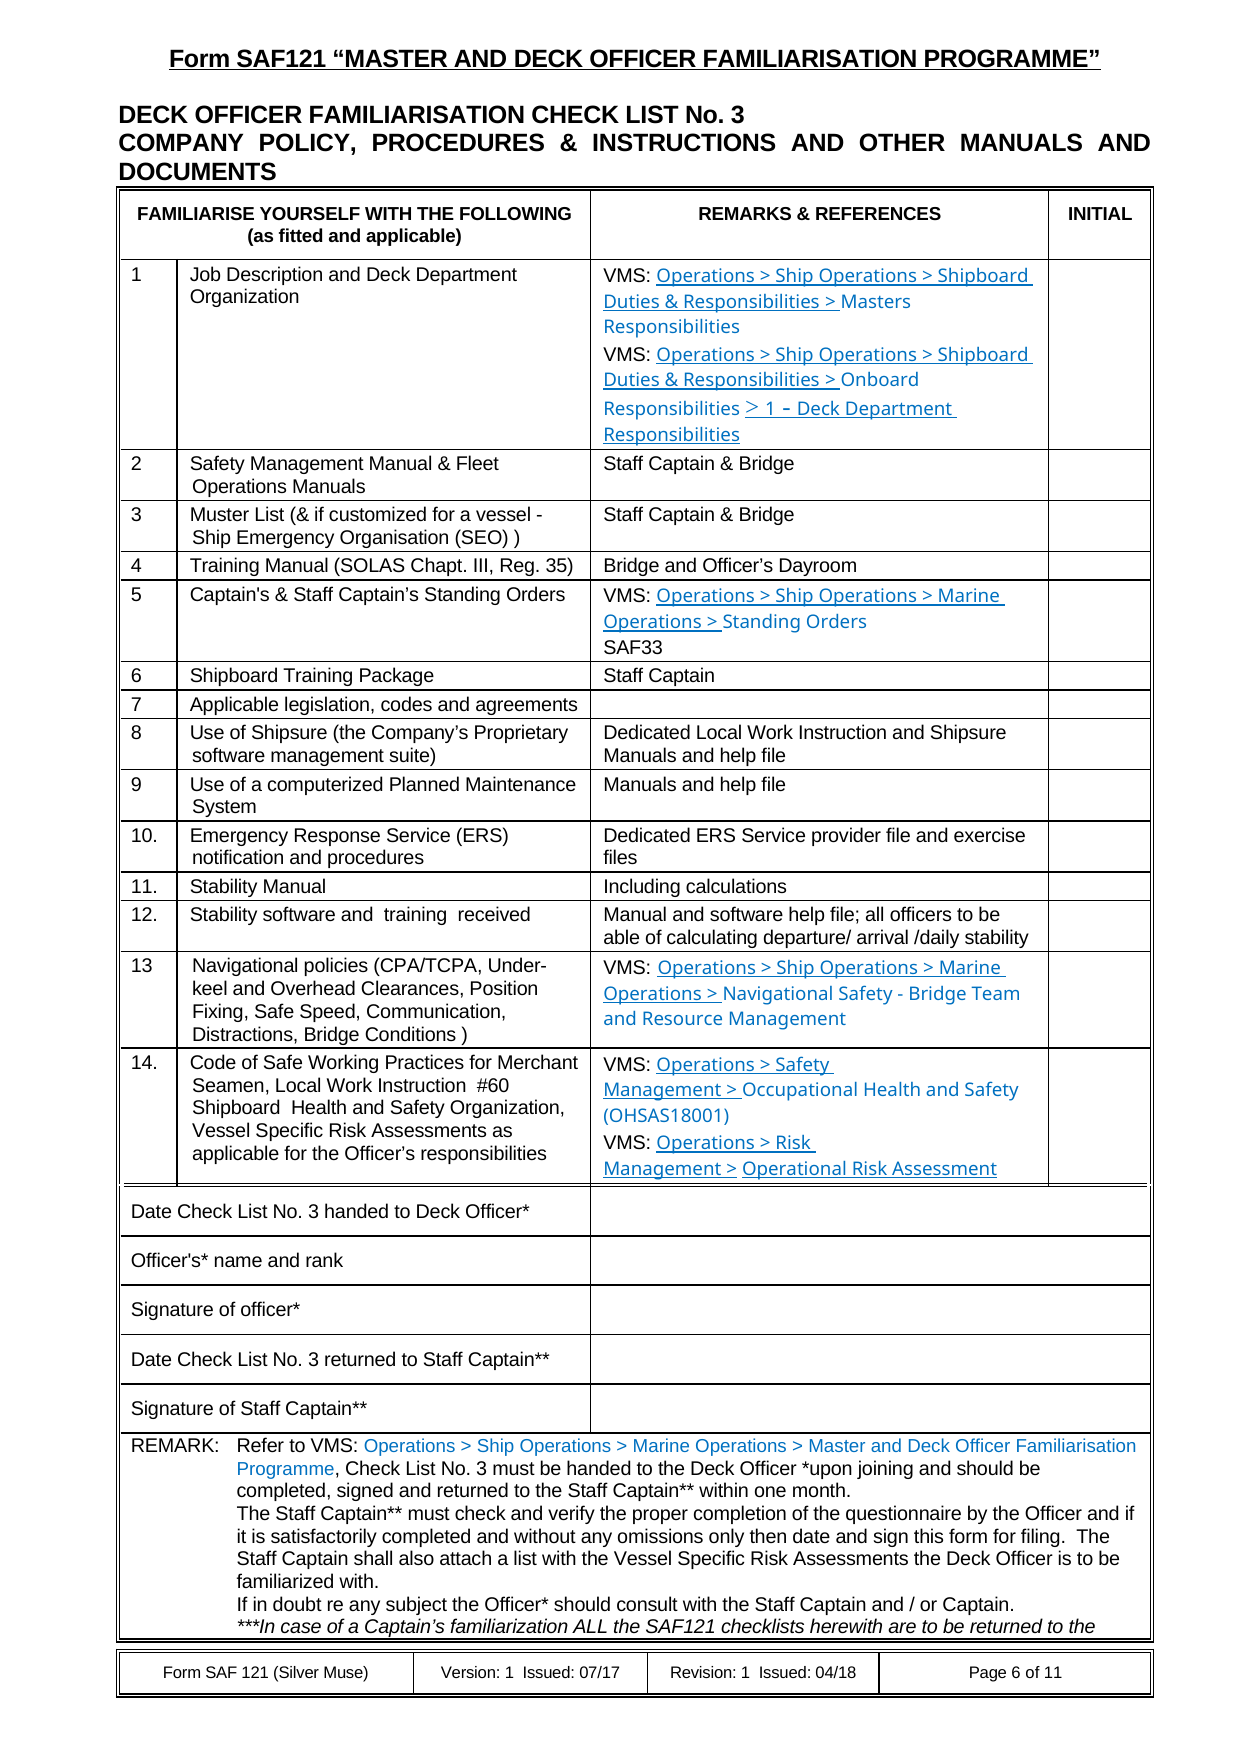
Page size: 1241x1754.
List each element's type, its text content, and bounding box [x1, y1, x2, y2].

table_cell Manuals and help file [591, 770, 1048, 820]
table_cell [591, 1385, 1150, 1432]
table_cell Signature of officer* [120, 1285, 590, 1333]
table_cell [1049, 691, 1150, 718]
table_cell Job Description and Deck Department Organization [178, 260, 590, 448]
table_cell [1049, 719, 1150, 769]
table_cell Training Manual (SOLAS Chapt. III, Reg. 35) [178, 552, 590, 579]
table_cell VMS: Operations > Ship Operations > Shipboard Duties & Responsibilities > Masters Responsibilities VMS: Operations > Ship Operations > Shipboard Duties & Responsibilities > Onboard Responsibilities > 1 - Deck Department Responsibilities [591, 260, 1048, 448]
text DECK OFFICER FAMILIARISATION CHECK LIST No. 3 [118, 100, 1152, 128]
table_cell [1049, 501, 1150, 551]
table_cell [1049, 822, 1150, 871]
table_header INITIAL [1049, 191, 1150, 259]
table_cell VMS: Operations > Ship Operations > Marine Operations > Navigational Safety - Bridge Team and Resource Management [591, 952, 1048, 1047]
table_cell Shipboard Training Package [178, 662, 590, 689]
table_cell Use of a computerized Planned Maintenance System [178, 770, 590, 820]
table_cell [591, 691, 1048, 718]
table_cell Including calculations [591, 873, 1048, 899]
table_header FAMILIARISE YOURSELF WITH THE FOLLOWING (as fitted and applicable) [120, 191, 590, 259]
table_cell Emergency Response Service (ERS) notification and procedures [178, 822, 590, 871]
table_cell [1049, 552, 1150, 579]
table_cell Stability software and training received [178, 901, 590, 951]
table_cell 1 [120, 260, 176, 448]
table_cell VMS: Operations > Safety Management > Occupational Health and Safety (OHSAS18001) VMS: Operations > Risk Management > Operational Risk Assessment [591, 1049, 1048, 1183]
table_cell 6 [120, 662, 176, 689]
table_cell Staff Captain [591, 662, 1048, 689]
table_cell Signature of Staff Captain** [120, 1384, 590, 1432]
table_cell 3 [120, 501, 176, 551]
table_cell Stability Manual [178, 873, 590, 899]
table_cell 4 [120, 552, 176, 579]
table_cell 10. [120, 821, 176, 871]
table_cell [1049, 952, 1150, 1047]
table_cell 8 [120, 719, 176, 769]
table_cell [1049, 770, 1150, 820]
table_cell Safety Management Manual & Fleet Operations Manuals [178, 450, 590, 499]
table_cell Bridge and Officer’s Dayroom [591, 552, 1048, 579]
table_cell [591, 1335, 1150, 1383]
table_cell 11. [120, 872, 176, 899]
table_cell 2 [120, 450, 176, 499]
table_cell 5 [120, 580, 176, 661]
table_cell Officer's* name and rank [120, 1236, 590, 1284]
table_cell [1049, 662, 1150, 689]
table_cell [591, 1183, 1152, 1235]
table_cell [1049, 581, 1150, 661]
table_cell [591, 1237, 1150, 1284]
table_cell Captain's & Staff Captain’s Standing Orders [178, 581, 590, 661]
table_cell Staff Captain & Bridge [591, 501, 1048, 551]
table_cell [591, 1286, 1150, 1333]
table_cell Muster List (& if customized for a vessel - Ship Emergency Organisation (SEO) ) [178, 501, 590, 551]
table_cell 7 [120, 690, 176, 718]
table_cell 14. [120, 1048, 176, 1183]
table_cell 13 [120, 952, 176, 1047]
table_cell Code of Safe Working Practices for Merchant Seamen, Local Work Instruction #60 Shipboard Health and Safety Organization, Vessel Specific Risk Assessments as applicable for the Officer’s responsibilities [178, 1049, 590, 1183]
table_cell [1049, 901, 1150, 951]
table_cell Navigational policies (CPA/TCPA, Under-keel and Overhead Clearances, Position Fixing, Safe Speed, Communication, Distractions, Bridge Conditions ) [178, 952, 590, 1047]
table_header REMARKS & REFERENCES [591, 191, 1048, 259]
table_cell [1049, 873, 1150, 899]
table_cell Date Check List No. 3 handed to Deck Officer* [118, 1183, 590, 1235]
table_cell [1049, 260, 1150, 448]
table_cell Dedicated ERS Service provider file and exercise files [591, 822, 1048, 871]
table_cell 12. [120, 901, 176, 951]
table_cell Staff Captain & Bridge [591, 450, 1048, 499]
table_cell [1049, 450, 1150, 499]
table_cell Applicable legislation, codes and agreements [178, 691, 590, 718]
table_cell [1049, 1049, 1150, 1183]
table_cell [120, 1433, 1150, 1638]
table_cell Manual and software help file; all officers to be able of calculating departure/ arrival /daily stability [591, 901, 1048, 951]
table_cell Dedicated Local Work Instruction and Shipsure Manuals and help file [591, 719, 1048, 769]
table_cell Date Check List No. 3 returned to Staff Captain** [120, 1335, 590, 1383]
table_cell 9 [120, 770, 176, 820]
table_cell Use of Shipsure (the Company’s Proprietary software management suite) [178, 719, 590, 769]
table_cell VMS: Operations > Ship Operations > Marine Operations > Standing Orders SAF33 [591, 581, 1048, 661]
text COMPANY POLICY, PROCEDURES & INSTRUCTIONS AND OTHER MANUALS AND DOCUMENTS [118, 128, 1152, 186]
